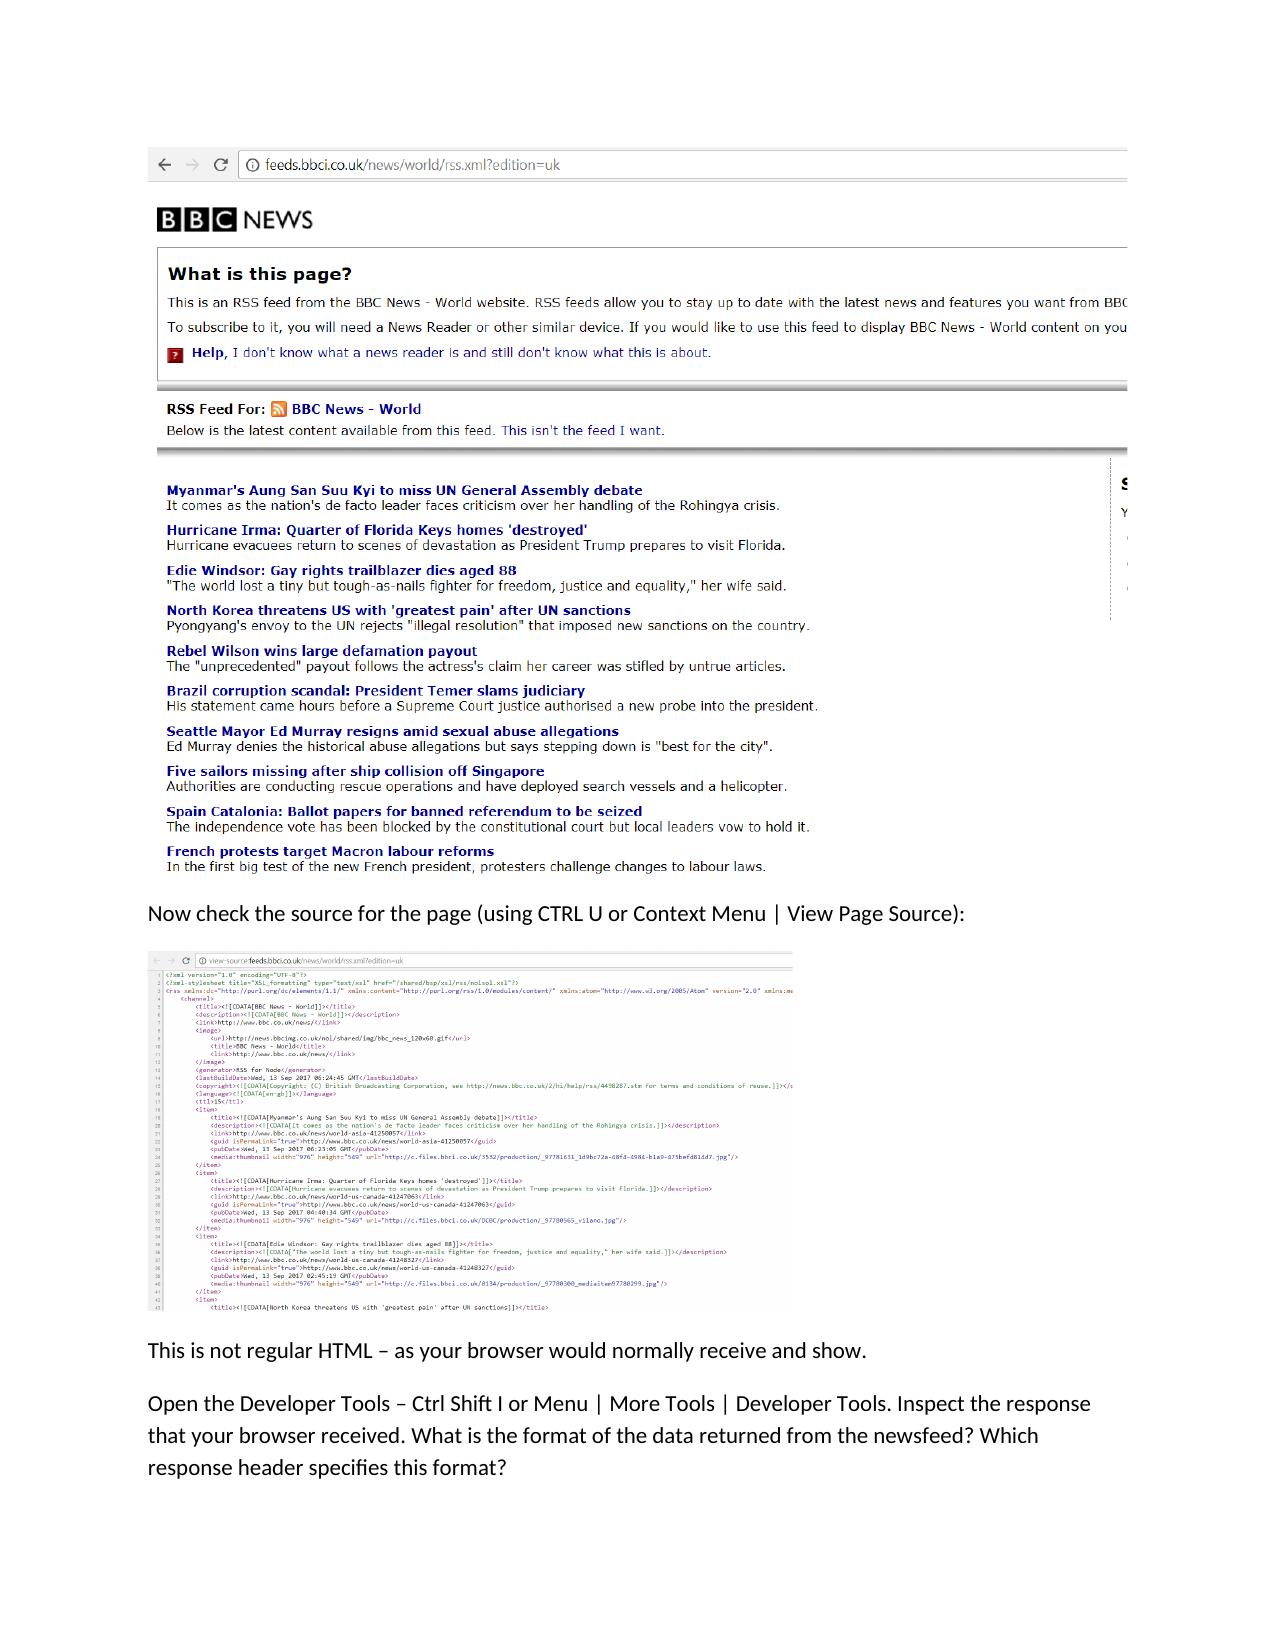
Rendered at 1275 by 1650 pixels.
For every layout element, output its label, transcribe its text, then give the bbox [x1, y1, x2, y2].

text This is not regular HTML – as your browser would normally receive and show. [148, 1336, 1127, 1364]
picture [147, 147, 1128, 874]
text Now check the source for the page (using CTRL U or Context Menu | View Page Source): [148, 899, 1127, 927]
picture [147, 951, 793, 1311]
text Open the Developer Tools – Ctrl Shift I or Menu | More Tools | Developer Tools. Inspect the response that your browser received. What is the format of the data returned from the newsfeed? Which response header specifies this format? [148, 1389, 1127, 1481]
